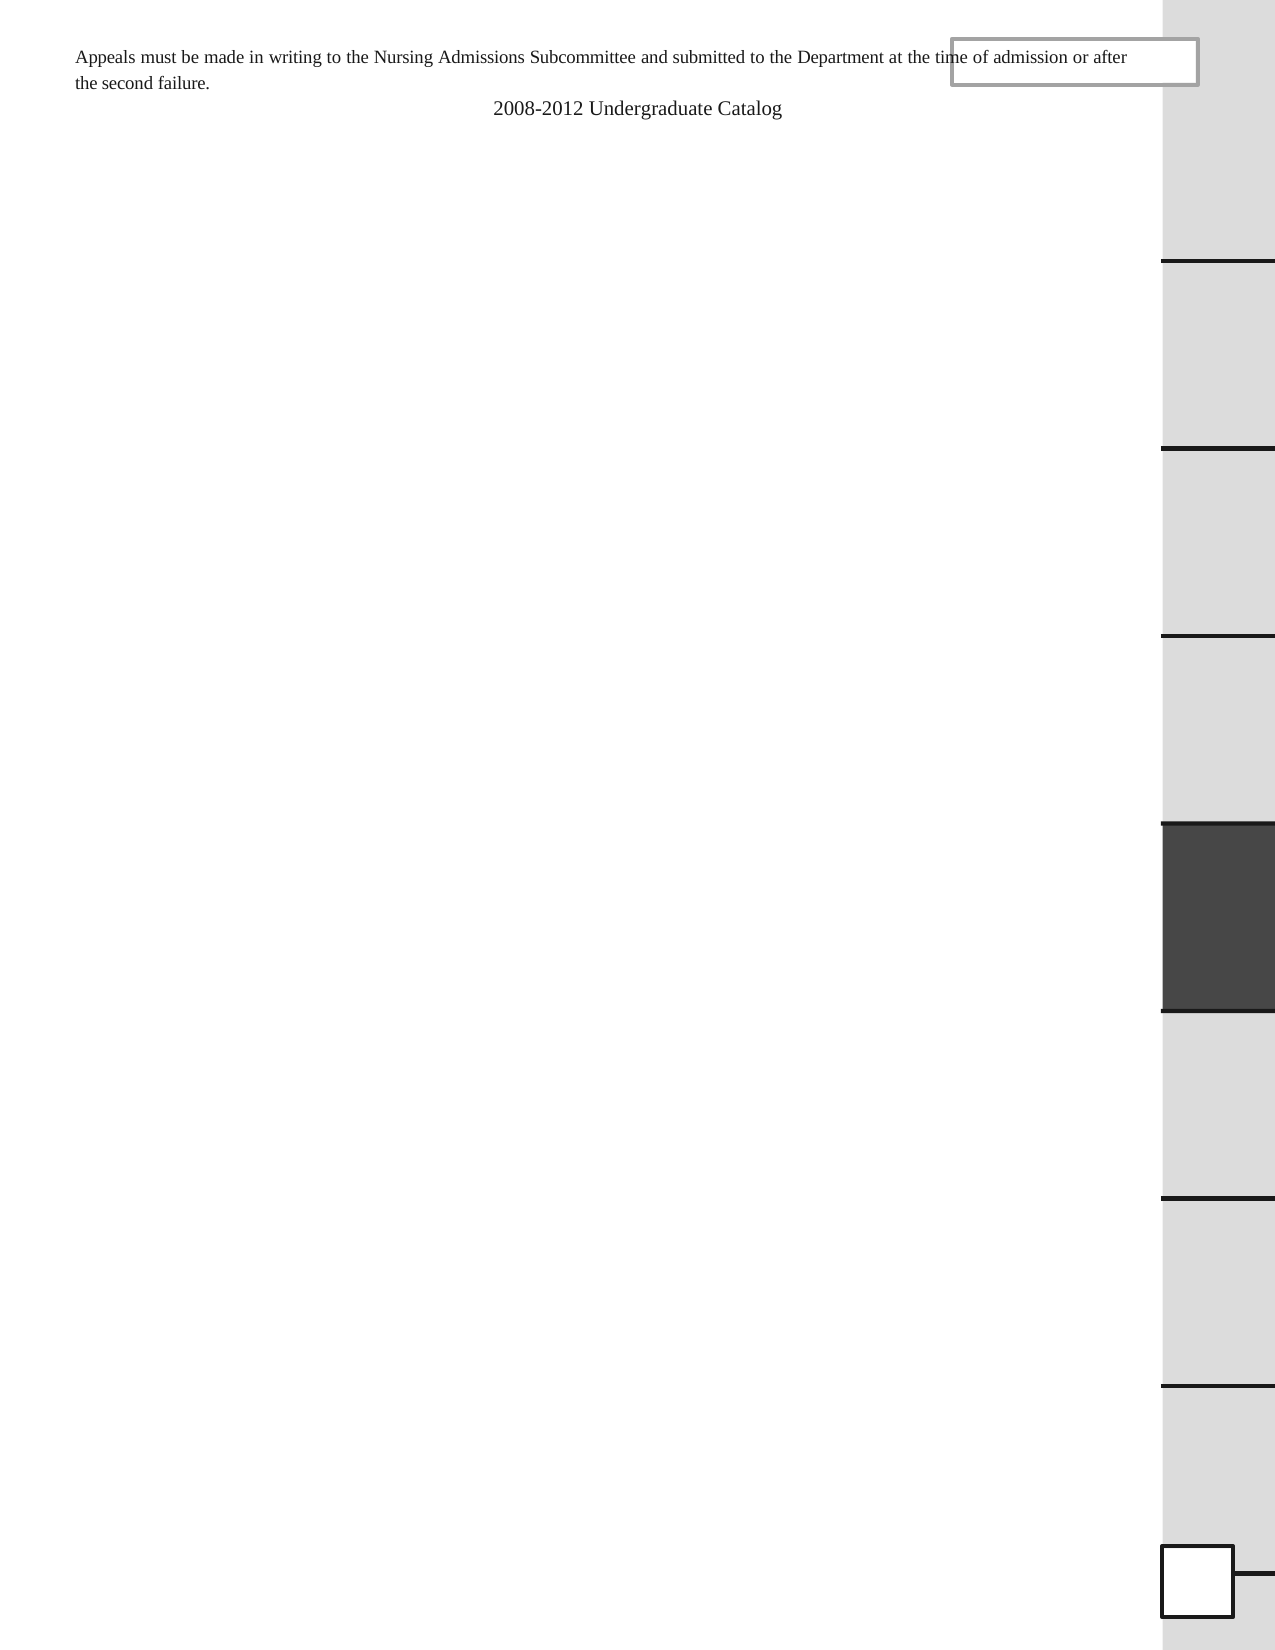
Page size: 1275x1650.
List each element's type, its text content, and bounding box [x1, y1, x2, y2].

text 2008-2012 Undergraduate Catalog [493, 96, 787, 120]
text Appeals must be made in writing to the Nursing Admissions Subcommittee and submitted to the Department at the time of admission or after the second failure. [75, 42, 1128, 94]
